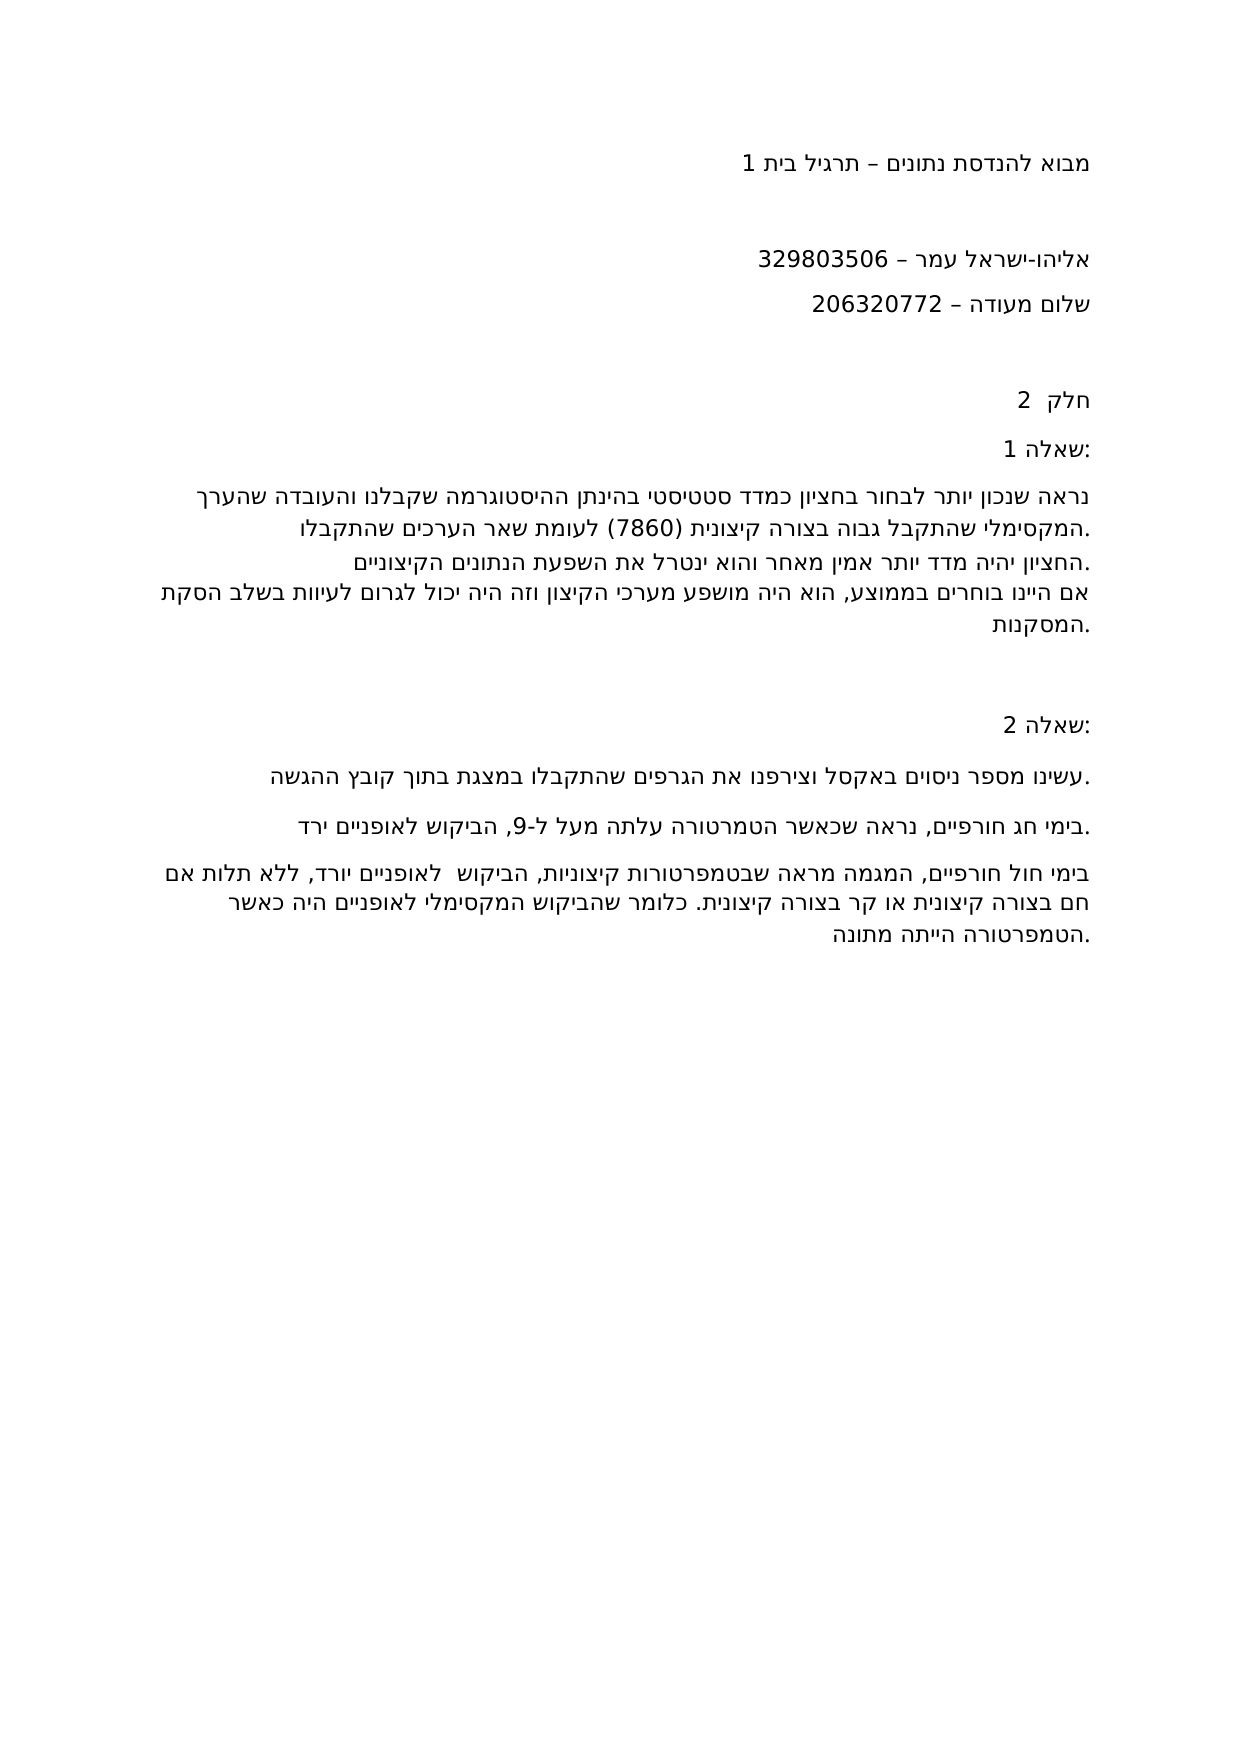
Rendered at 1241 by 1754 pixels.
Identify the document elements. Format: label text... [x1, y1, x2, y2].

text שלום מעודה – 206320772 [150, 291, 1090, 318]
text שאלה 2: [150, 709, 1090, 740]
text שאלה 1: [150, 432, 1090, 464]
text בימי חול חורפיים, המגמה מראה שבטמפרטורות קיצוניות, הביקוש לאופניים יורד, ללא תלות אם חם בצורה קיצונית או קר בצורה קיצונית. כלומר שהביקוש המקסימלי לאופניים היה כאשר הטמפרטורה הייתה מתונה. [150, 860, 1090, 949]
text אליהו-ישראל עמר – 329803506 [150, 246, 1090, 272]
text בימי חג חורפיים, נראה שכאשר הטמרטורה עלתה מעל ל-9, הביקוש לאופניים ירד. [150, 810, 1090, 841]
text נראה שנכון יותר לבחור בחציון כמדד סטטיסטי בהינתן ההיסטוגרמה שקבלנו והעובדה שהערך המקסימלי שהתקבל גבוה בצורה קיצונית (7860) לעומת שאר הערכים שהתקבלו. החציון יהיה מדד יותר אמין מאחר והוא ינטרל את השפעת הנתונים הקיצוניים. אם היינו בוחרים בממוצע, הוא היה מושפע מערכי הקיצון וזה היה יכול לגרום לעיוות בשלב הסקת המסקנות. [150, 483, 1090, 639]
text מבוא להנדסת נתונים – תרגיל בית 1 [150, 150, 1090, 177]
text עשינו מספר ניסוים באקסל וצירפנו את הגרפים שהתקבלו במצגת בתוך קובץ ההגשה. [150, 759, 1090, 791]
text חלק 2 [150, 387, 1090, 414]
